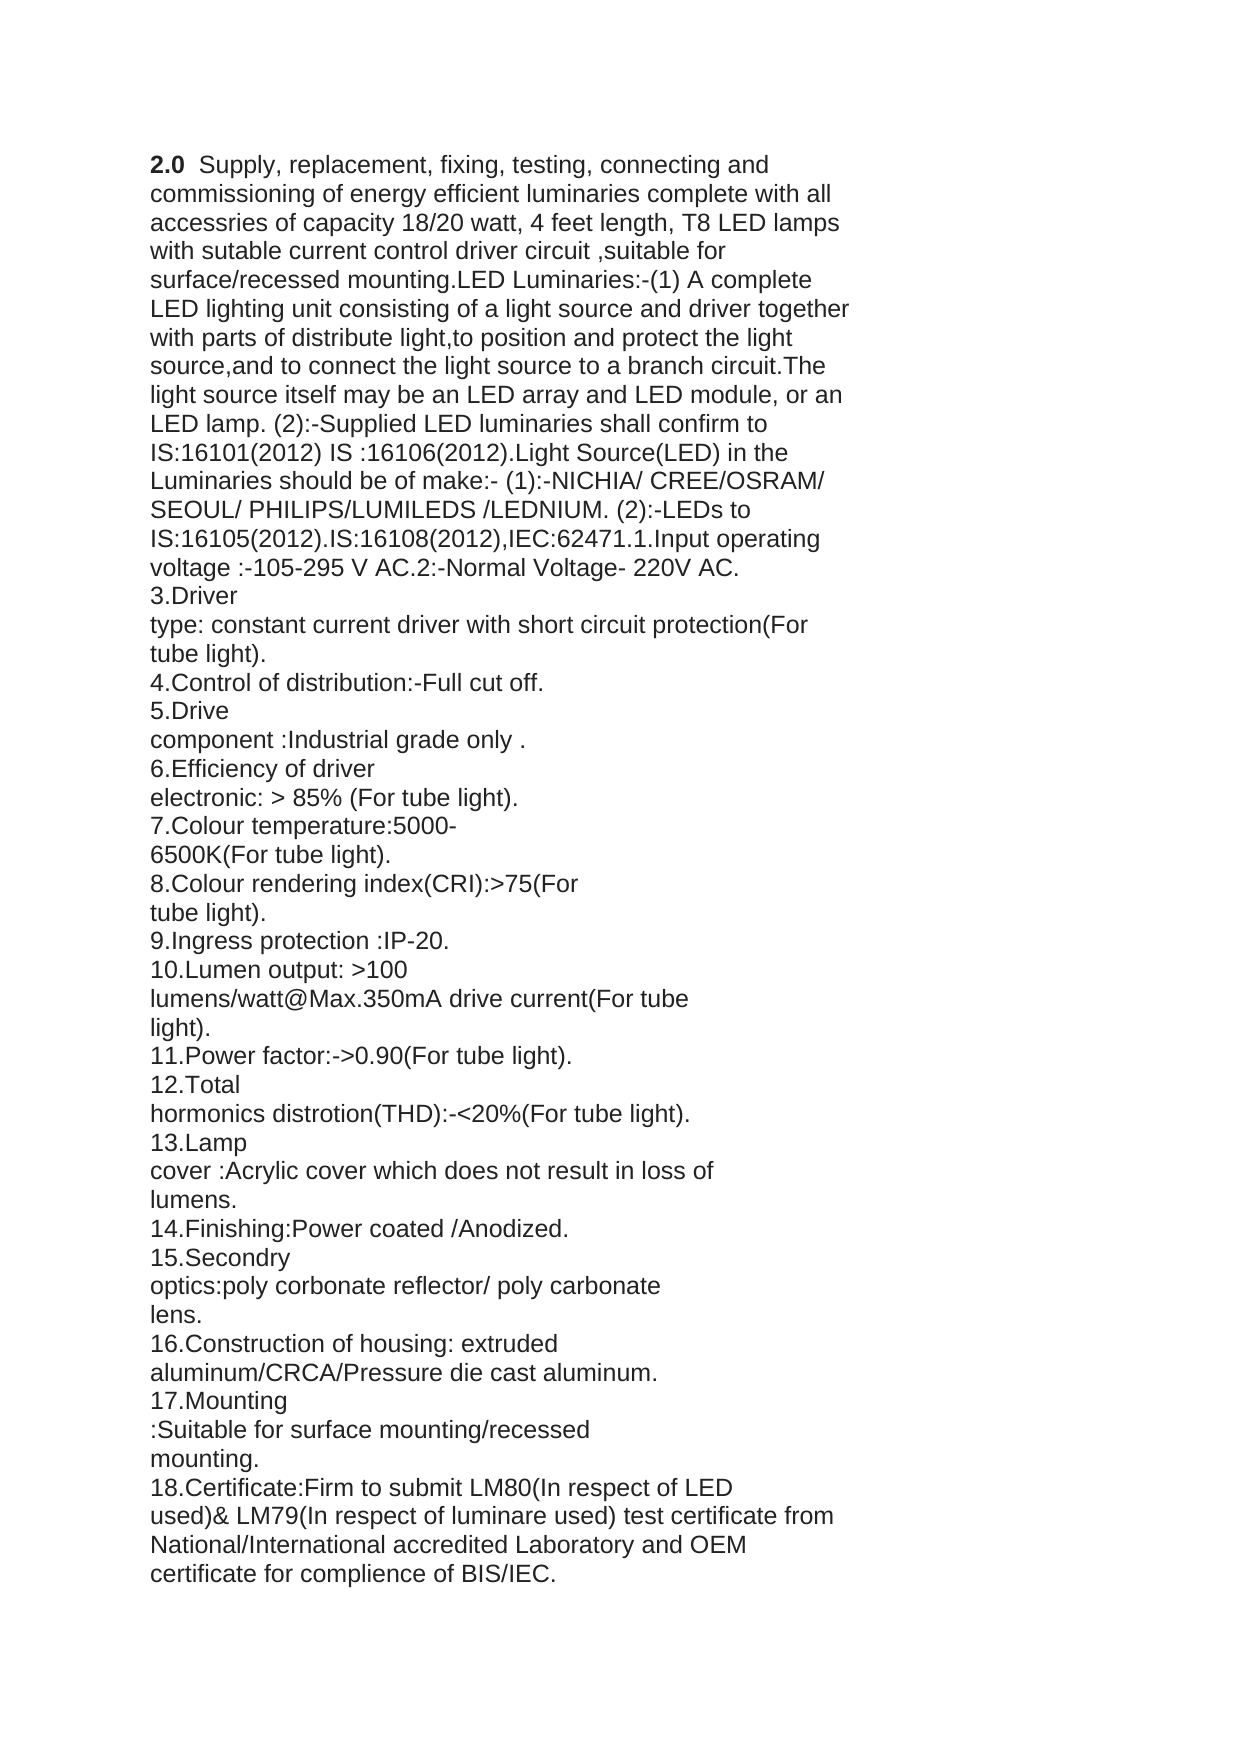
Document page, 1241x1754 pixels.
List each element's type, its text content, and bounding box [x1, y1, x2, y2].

text 10.Lumen output: >100 lumens/watt@Max.350mA drive current(For tube light). [150, 955, 1090, 1041]
text 5.Drive component :Industrial grade only . [150, 696, 1090, 754]
text 14.Finishing:Power coated /Anodized. [150, 1214, 1090, 1242]
text 15.Secondry optics:poly corbonate reflector/ poly carbonate lens. [150, 1242, 1090, 1329]
text 9.Ingress protection :IP-20. [150, 926, 1090, 955]
text 17.Mounting :Suitable for surface mounting/recessed mounting. [150, 1386, 1090, 1472]
text 12.Total hormonics distrotion(THD):-<20%(For tube light). [150, 1070, 1090, 1127]
text 18.Certificate:Firm to submit LM80(In respect of LED used)& LM79(In respect of luminare used) test certificate from National/International accredited Laboratory and OEM certificate for complience of BIS/IEC. [150, 1472, 1090, 1587]
text 16.Construction of housing: extruded aluminum/CRCA/Pressure die cast aluminum. [150, 1329, 1090, 1386]
text 7.Colour temperature:5000- 6500K(For tube light). [150, 811, 1090, 869]
text 11.Power factor:->0.90(For tube light). [150, 1041, 1090, 1070]
text 8.Colour rendering index(CRI):>75(For tube light). [150, 869, 1090, 926]
text 4.Control of distribution:-Full cut off. [150, 667, 1090, 696]
text 6.Efficiency of driver electronic: > 85% (For tube light). [150, 754, 1090, 811]
text 13.Lamp cover :Acrylic cover which does not result in loss of lumens. [150, 1127, 1090, 1214]
text 3.Driver type: constant current driver with short circuit protection(For tube light). [150, 581, 1090, 667]
text 2.0 Supply, replacement, fixing, testing, connecting and commissioning of energy efficient luminaries complete with all accessries of capacity 18/20 watt, 4 feet length, T8 LED lamps with sutable current control driver circuit ,suitable for surface/recessed mounting.LED Luminaries:-(1) A complete LED lighting unit consisting of a light source and driver together with parts of distribute light,to position and protect the light source,and to connect the light source to a branch circuit.The light source itself may be an LED array and LED module, or an LED lamp. (2):-Supplied LED luminaries shall confirm to IS:16101(2012) IS :16106(2012).Light Source(LED) in the Luminaries should be of make:- (1):-NICHIA/ CREE/OSRAM/ SEOUL/ PHILIPS/LUMILEDS /LEDNIUM. (2):-LEDs to IS:16105(2012).IS:16108(2012),IEC:62471.1.Input operating voltage :-105-295 V AC.2:-Normal Voltage- 220V AC. [150, 150, 1090, 581]
